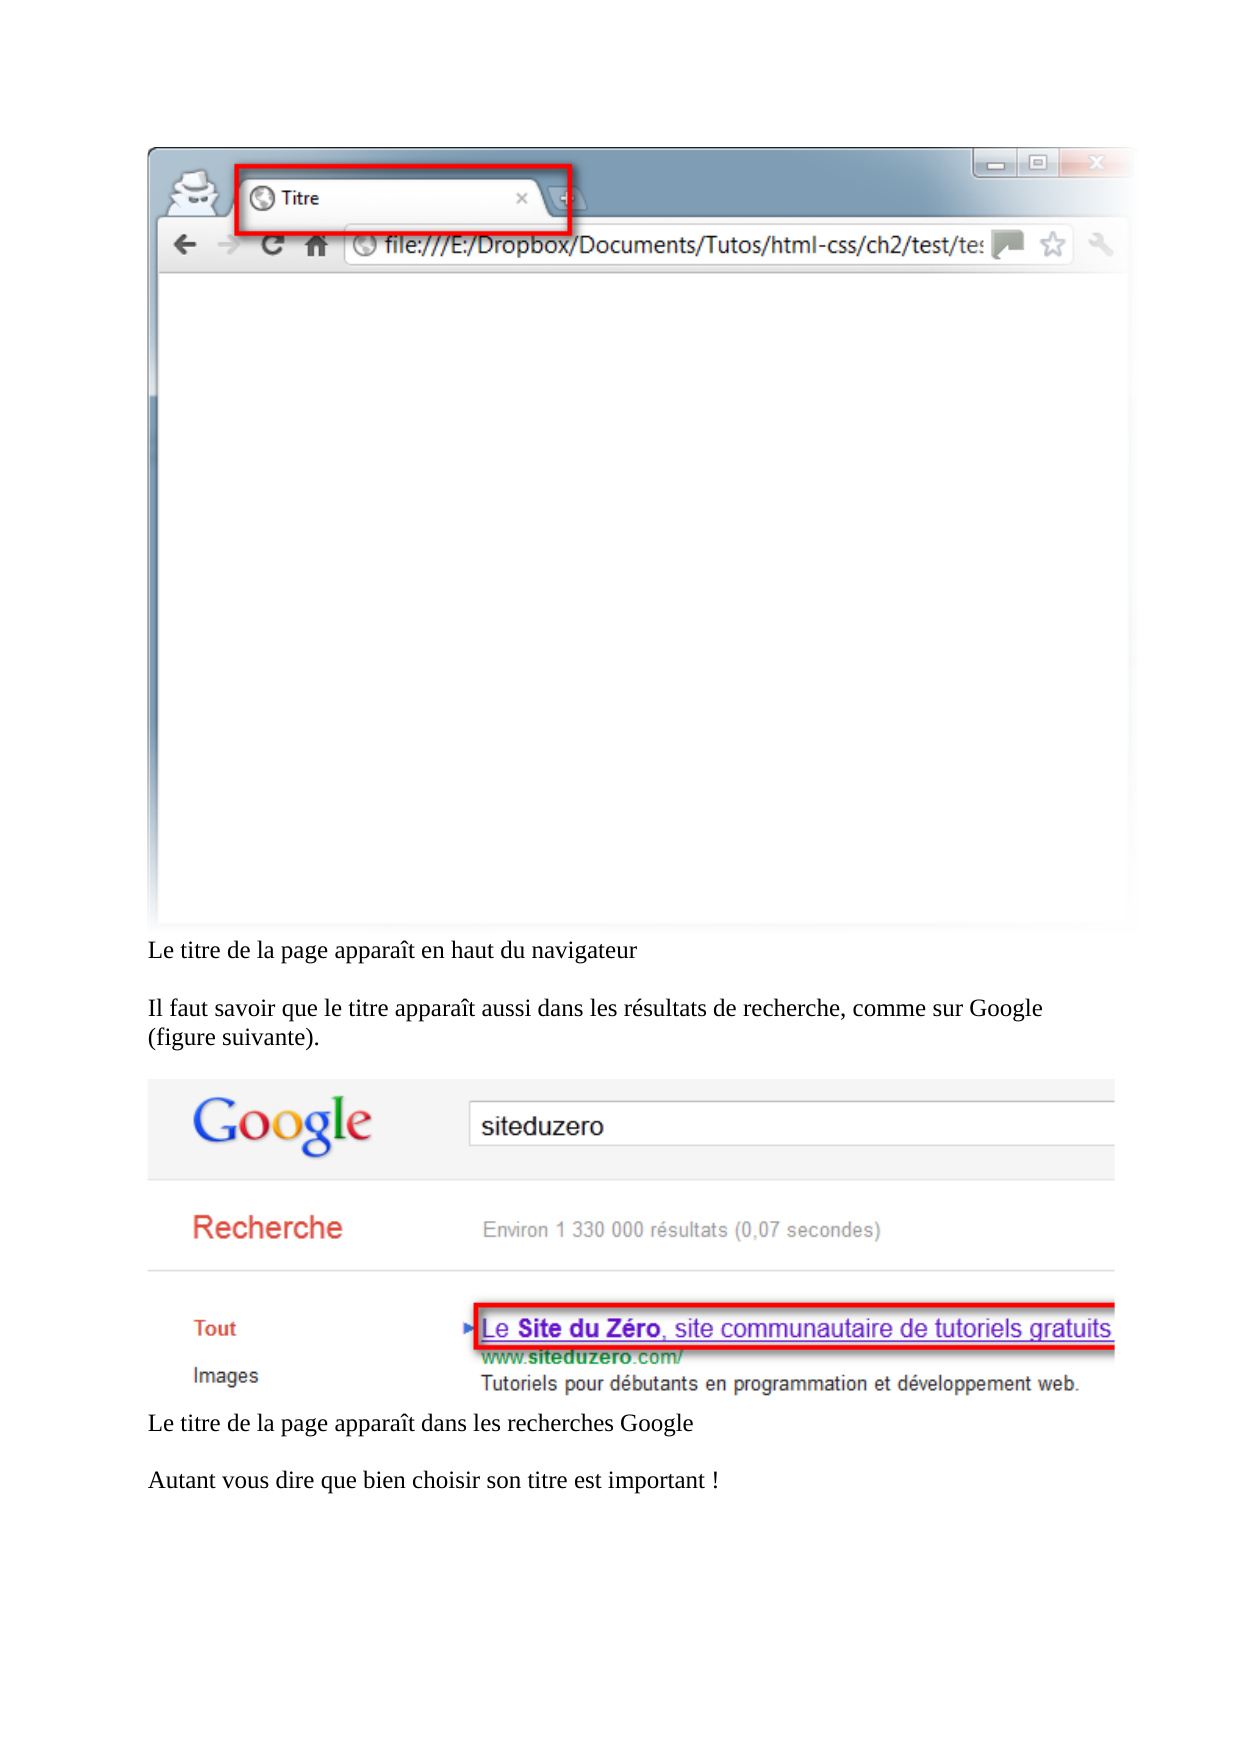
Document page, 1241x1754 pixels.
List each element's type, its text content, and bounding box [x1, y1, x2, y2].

text Autant vous dire que bien choisir son titre est important ! [148, 1466, 1093, 1494]
text Le titre de la page apparaît en haut du navigateur [148, 935, 1093, 964]
text Le titre de la page apparaît dans les recherches Google [148, 1408, 1093, 1436]
picture [147, 1079, 1115, 1408]
picture [147, 147, 1140, 935]
text Il faut savoir que le titre apparaît aussi dans les résultats de recherche, comme sur Google (figure suivante). [148, 993, 1093, 1050]
